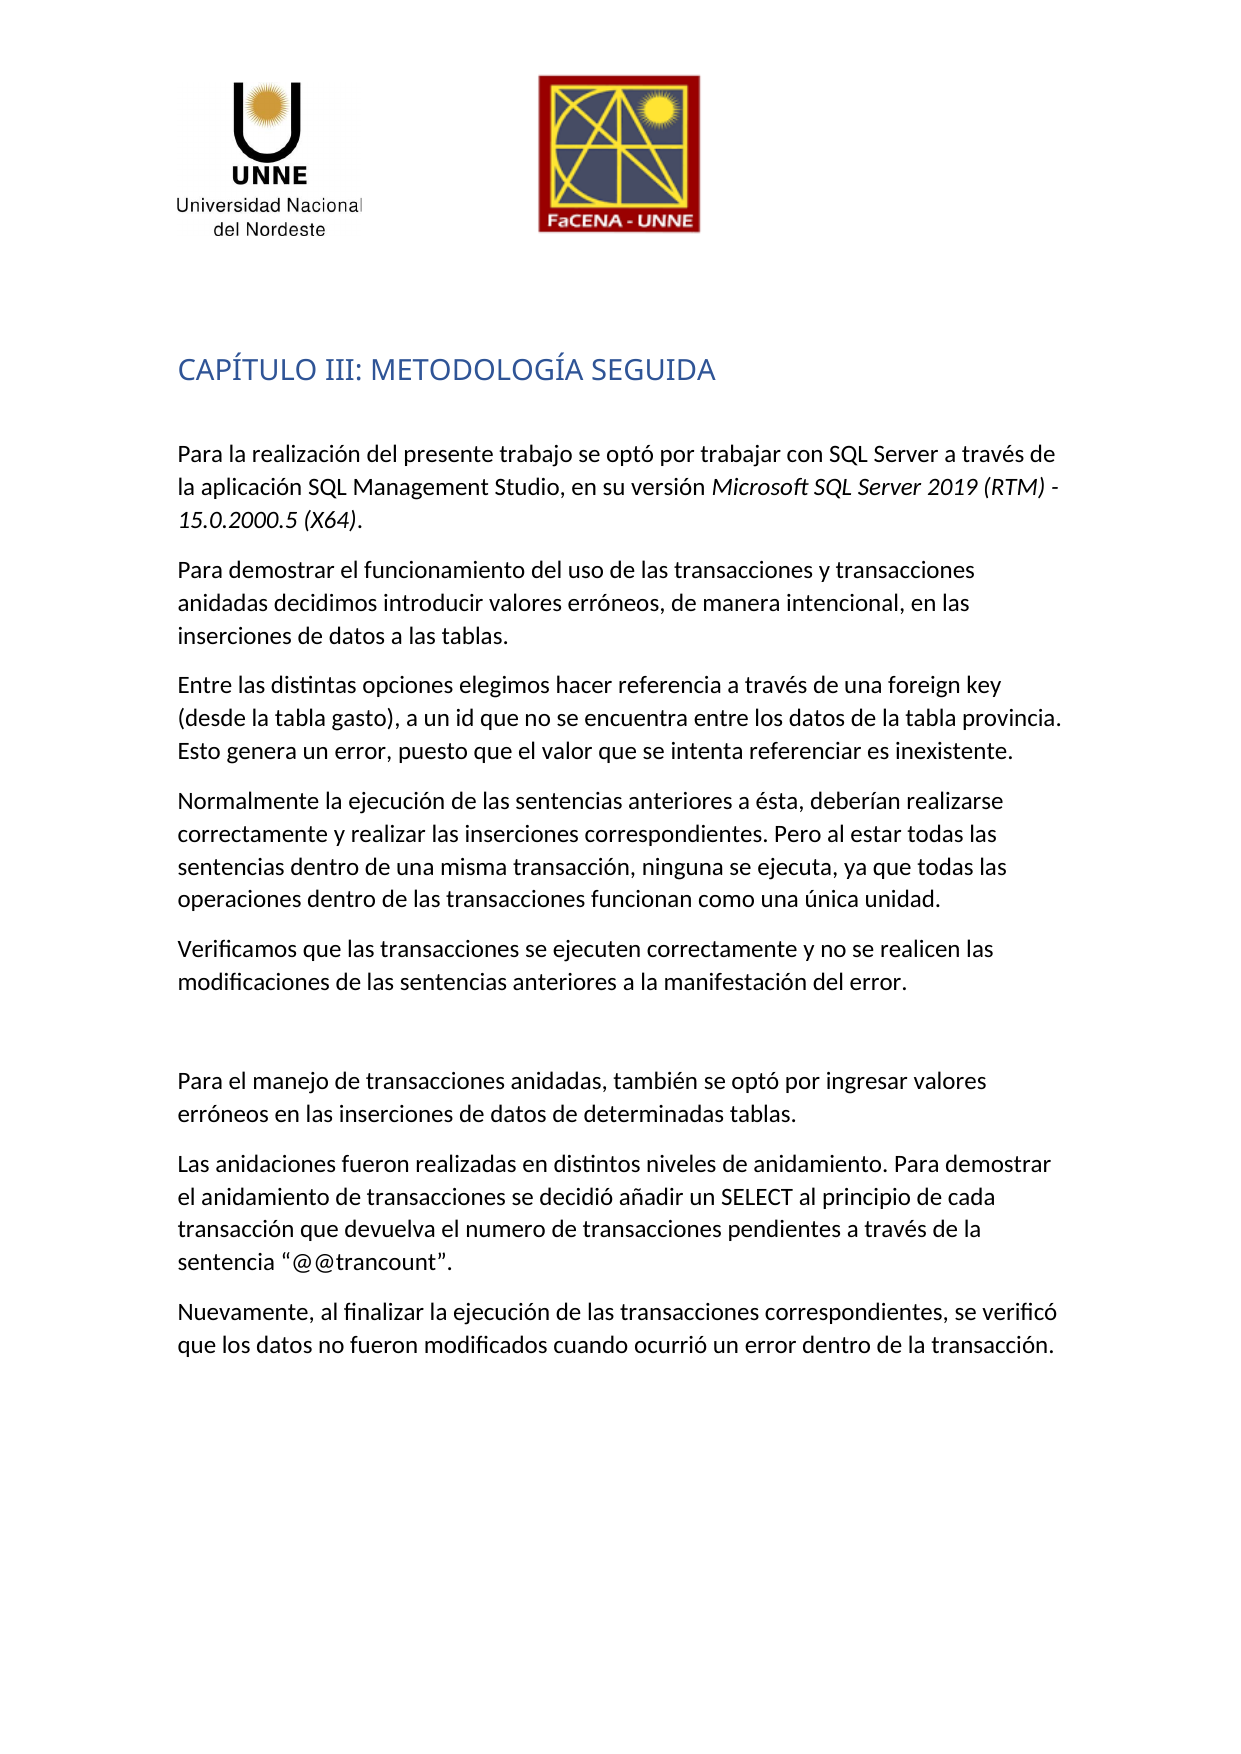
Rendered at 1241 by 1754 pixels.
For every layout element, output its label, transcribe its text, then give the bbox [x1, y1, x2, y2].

text Nuevamente, al finalizar la ejecución de las transacciones correspondientes, se verificó que los datos no fueron modificados cuando ocurrió un error dentro de la transacción. [177, 1296, 1063, 1359]
text Normalmente la ejecución de las sentencias anteriores a ésta, deberían realizarse correctamente y realizar las inserciones correspondientes. Pero al estar todas las sentencias dentro de una misma transacción, ninguna se ejecuta, ya que todas las operaciones dentro de las transacciones funcionan como una única unidad. [177, 785, 1063, 914]
subtitle CAPÍTULO III: METODOLOGÍA SEGUIDA [177, 349, 1063, 388]
text Para la realización del presente trabajo se optó por trabajar con SQL Server a través de la aplicación SQL Management Studio, en su versión Microsoft SQL Server 2019 (RTM) - 15.0.2000.5 (X64). [177, 438, 1063, 535]
text Verificamos que las transacciones se ejecuten correctamente y no se realicen las modificaciones de las sentencias anteriores a la manifestación del error. [177, 933, 1063, 997]
text Para el manejo de transacciones anidadas, también se optó por ingresar valores erróneos en las inserciones de datos de determinadas tablas. [177, 1065, 1063, 1129]
picture [537, 73, 703, 236]
text Las anidaciones fueron realizadas en distintos niveles de anidamiento. Para demostrar el anidamiento de transacciones se decidió añadir un SELECT al principio de cada transacción que devuelva el numero de transacciones pendientes a través de la sentencia “@@trancount”. [177, 1148, 1063, 1277]
text Entre las distintas opciones elegimos hacer referencia a través de una foreign key (desde la tabla gasto), a un id que no se encuentra entre los datos de la tabla provincia. Esto genera un error, puesto que el valor que se intenta referenciar es inexistente. [177, 669, 1063, 766]
picture [177, 82, 362, 236]
text Para demostrar el funcionamiento del uso de las transacciones y transacciones anidadas decidimos introducir valores erróneos, de manera intencional, en las inserciones de datos a las tablas. [177, 554, 1063, 650]
